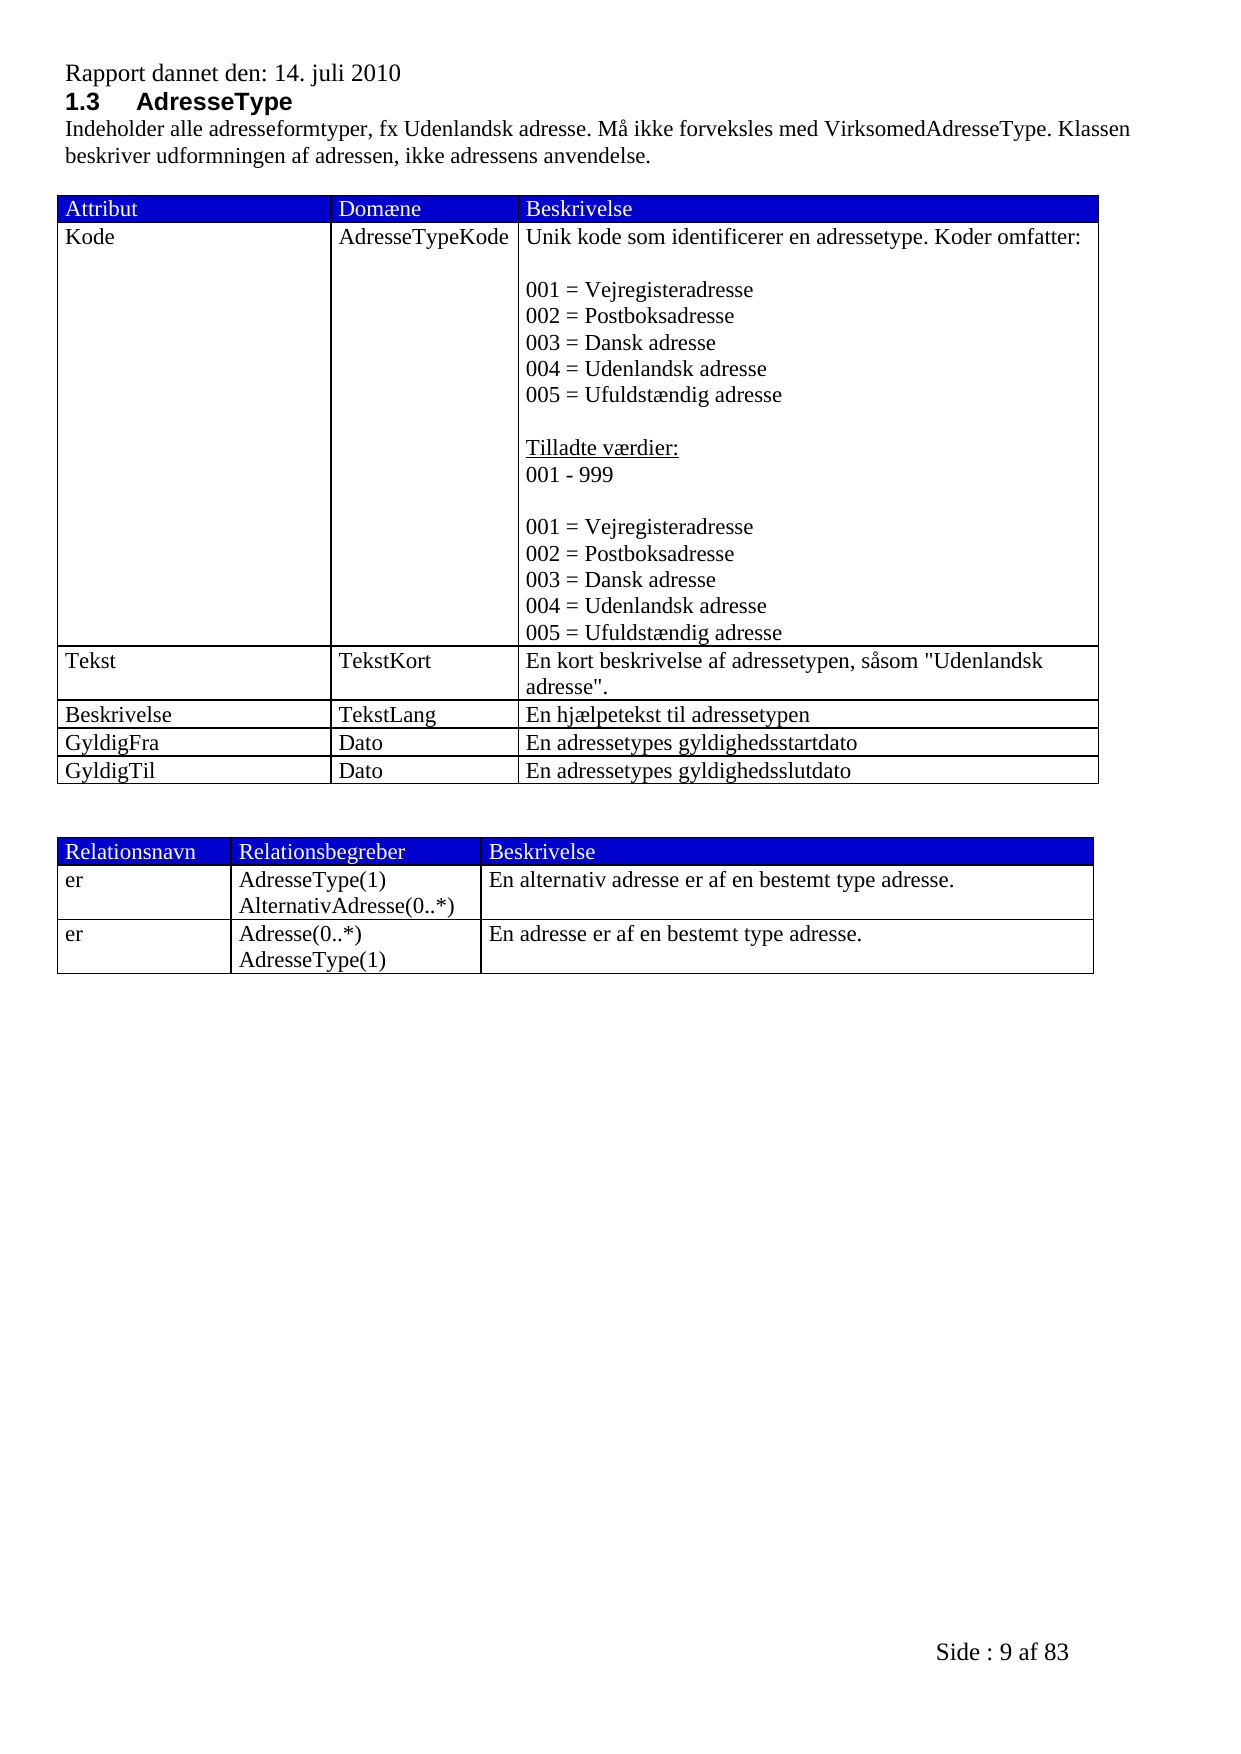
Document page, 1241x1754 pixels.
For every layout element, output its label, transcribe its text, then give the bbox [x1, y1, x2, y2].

table_cell Dato [332, 757, 518, 783]
table_cell er [58, 866, 230, 918]
table_cell GyldigTil [58, 757, 330, 783]
table_cell Tekst [58, 647, 330, 699]
table_header Beskrivelse [519, 196, 1098, 222]
table_cell TekstKort [332, 647, 518, 699]
text Indeholder alle adresseformtyper, fx Udenlandsk adresse. Må ikke forveksles med VirksomedAdresseType. Klassen beskriver udformningen af adressen, ikke adressens anvendelse. [65, 115, 1181, 168]
table_cell En hjælpetekst til adressetypen [519, 701, 1098, 727]
table_cell GyldigFra [58, 729, 330, 755]
table_cell En adressetypes gyldighedsstartdato [519, 729, 1098, 755]
table_cell er [58, 920, 230, 973]
table_cell En adressetypes gyldighedsslutdato [519, 757, 1098, 783]
table_cell AdresseType(1) AlternativAdresse(0..*) [232, 866, 480, 918]
table_header Beskrivelse [482, 838, 1093, 864]
table_header Domæne [332, 196, 518, 222]
subtitle AdresseType [65, 87, 1181, 115]
table_header Relationsbegreber [232, 838, 480, 864]
table_cell Dato [332, 729, 518, 755]
table_cell Adresse(0..*) AdresseType(1) [232, 920, 480, 973]
table_header Attribut [58, 196, 330, 222]
table_cell TekstLang [332, 701, 518, 727]
table_cell Beskrivelse [58, 701, 330, 727]
table_cell En kort beskrivelse af adressetypen, såsom "Udenlandsk adresse". [519, 647, 1098, 699]
table_cell En adresse er af en bestemt type adresse. [482, 920, 1093, 973]
table_header Relationsnavn [58, 838, 230, 864]
table_cell Kode [58, 223, 330, 645]
table_cell En alternativ adresse er af en bestemt type adresse. [482, 866, 1093, 918]
table_cell Unik kode som identificerer en adressetype. Koder omfatter: 001 = Vejregisteradresse 002 = Postboksadresse 003 = Dansk adresse 004 = Udenlandsk adresse 005 = Ufuldstændig adresse Tilladte værdier: 001 - 999 001 = Vejregisteradresse 002 = Postboksadresse 003 = Dansk adresse 004 = Udenlandsk adresse 005 = Ufuldstændig adresse [519, 223, 1098, 645]
table_cell AdresseTypeKode [332, 223, 518, 645]
